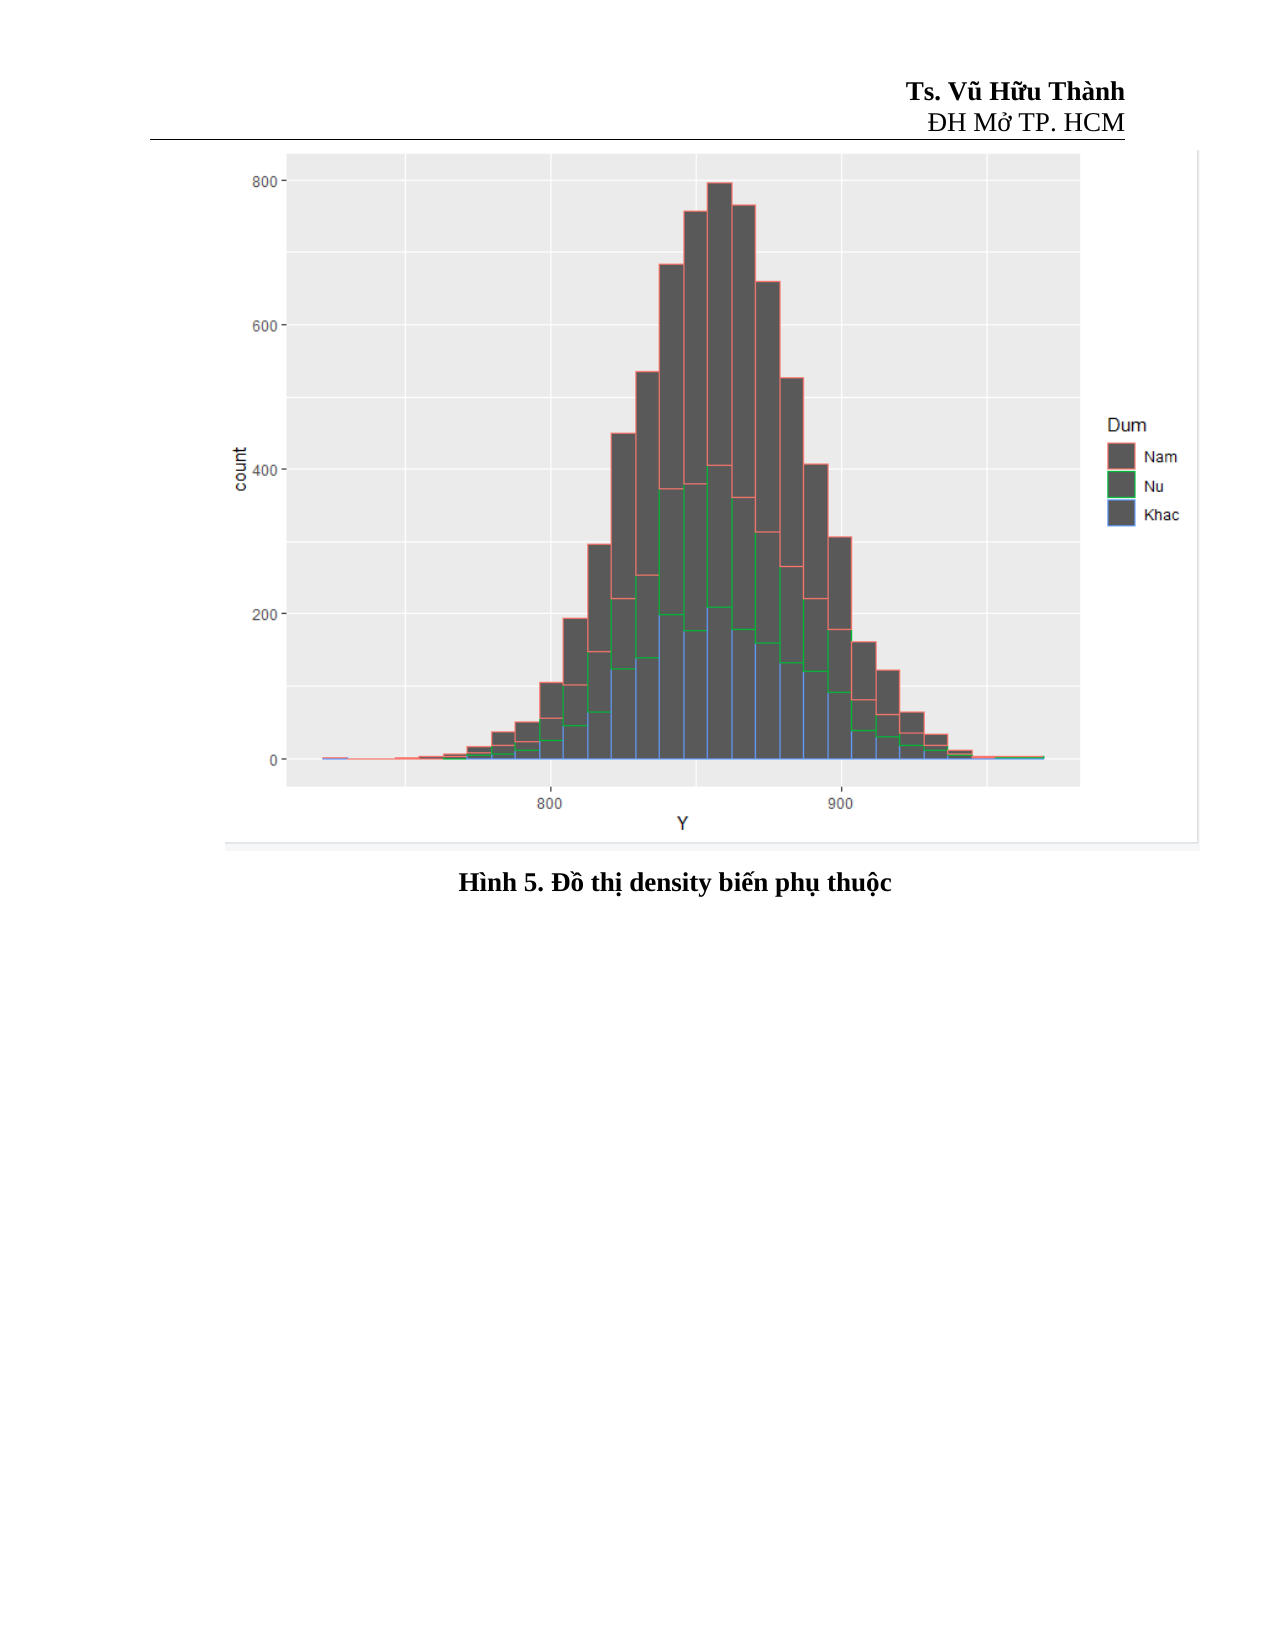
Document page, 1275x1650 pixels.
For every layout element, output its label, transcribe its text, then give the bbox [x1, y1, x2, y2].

picture [225, 150, 1200, 851]
list Hình 5. Đồ thị density biến phụ thuộc [225, 851, 1125, 897]
